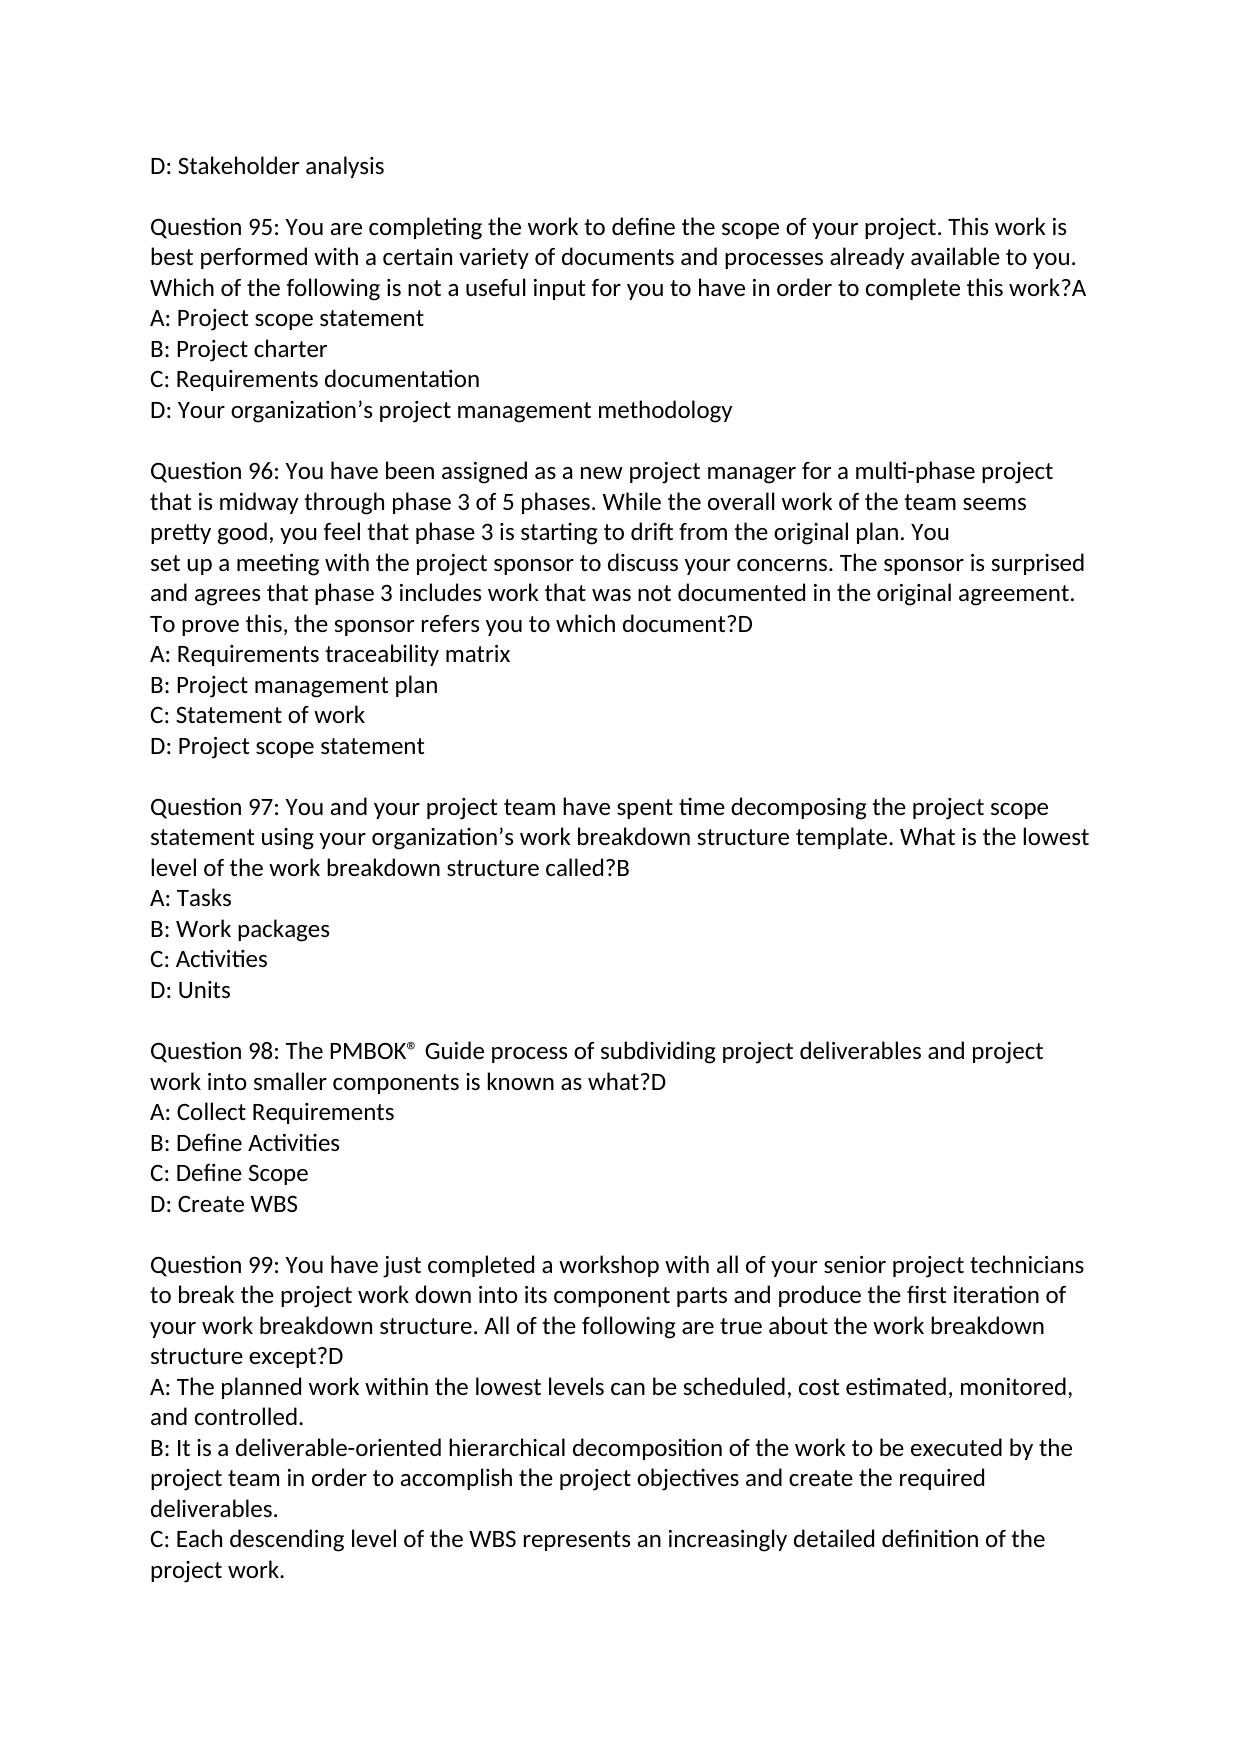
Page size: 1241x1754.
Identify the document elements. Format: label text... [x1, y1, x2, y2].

text Question 98: The PMBOK® Guide process of subdividing project deliverables and project work into smaller components is known as what?D [150, 1035, 1090, 1096]
text A: The planned work within the lowest levels can be scheduled, cost estimated, monitored, and controlled. [150, 1371, 1090, 1432]
text B: Work packages [150, 913, 1090, 943]
text D: Stakeholder analysis [150, 150, 1090, 181]
text Question 99: You have just completed a workshop with all of your senior project technicians to break the project work down into its component parts and produce the first iteration of your work breakdown structure. All of the following are true about the work breakdown structure except?D [150, 1249, 1090, 1371]
text D: Create WBS [150, 1188, 1090, 1218]
text D: Project scope statement [150, 730, 1090, 760]
text D: Your organization’s project management methodology [150, 394, 1090, 425]
text C: Define Scope [150, 1157, 1090, 1188]
text C: Statement of work [150, 699, 1090, 730]
text C: Requirements documentation [150, 364, 1090, 394]
text B: Project charter [150, 333, 1090, 364]
text A: Tasks [150, 882, 1090, 913]
text B: Project management plan [150, 669, 1090, 699]
text B: Define Activities [150, 1127, 1090, 1157]
text C: Activities [150, 943, 1090, 974]
text B: It is a deliverable-oriented hierarchical decomposition of the work to be executed by the project team in order to accomplish the project objectives and create the required deliverables. [150, 1432, 1090, 1523]
text A: Collect Requirements [150, 1096, 1090, 1127]
text Question 97: You and your project team have spent time decomposing the project scope statement using your organization’s work breakdown structure template. What is the lowest level of the work breakdown structure called?B [150, 791, 1090, 882]
text Question 96: You have been assigned as a new project manager for a multi-phase project that is midway through phase 3 of 5 phases. While the overall work of the team seems pretty good, you feel that phase 3 is starting to drift from the original plan. You [150, 455, 1090, 547]
text D: Units [150, 974, 1090, 1004]
text A: Project scope statement [150, 303, 1090, 333]
text C: Each descending level of the WBS represents an increasingly detailed definition of the project work. [150, 1523, 1090, 1584]
text set up a meeting with the project sponsor to discuss your concerns. The sponsor is surprised and agrees that phase 3 includes work that was not documented in the original agreement. To prove this, the sponsor refers you to which document?D [150, 547, 1090, 638]
text Question 95: You are completing the work to define the scope of your project. This work is best performed with a certain variety of documents and processes already available to you. Which of the following is not a useful input for you to have in order to complete this work?A [150, 211, 1090, 303]
text A: Requirements traceability matrix [150, 638, 1090, 669]
